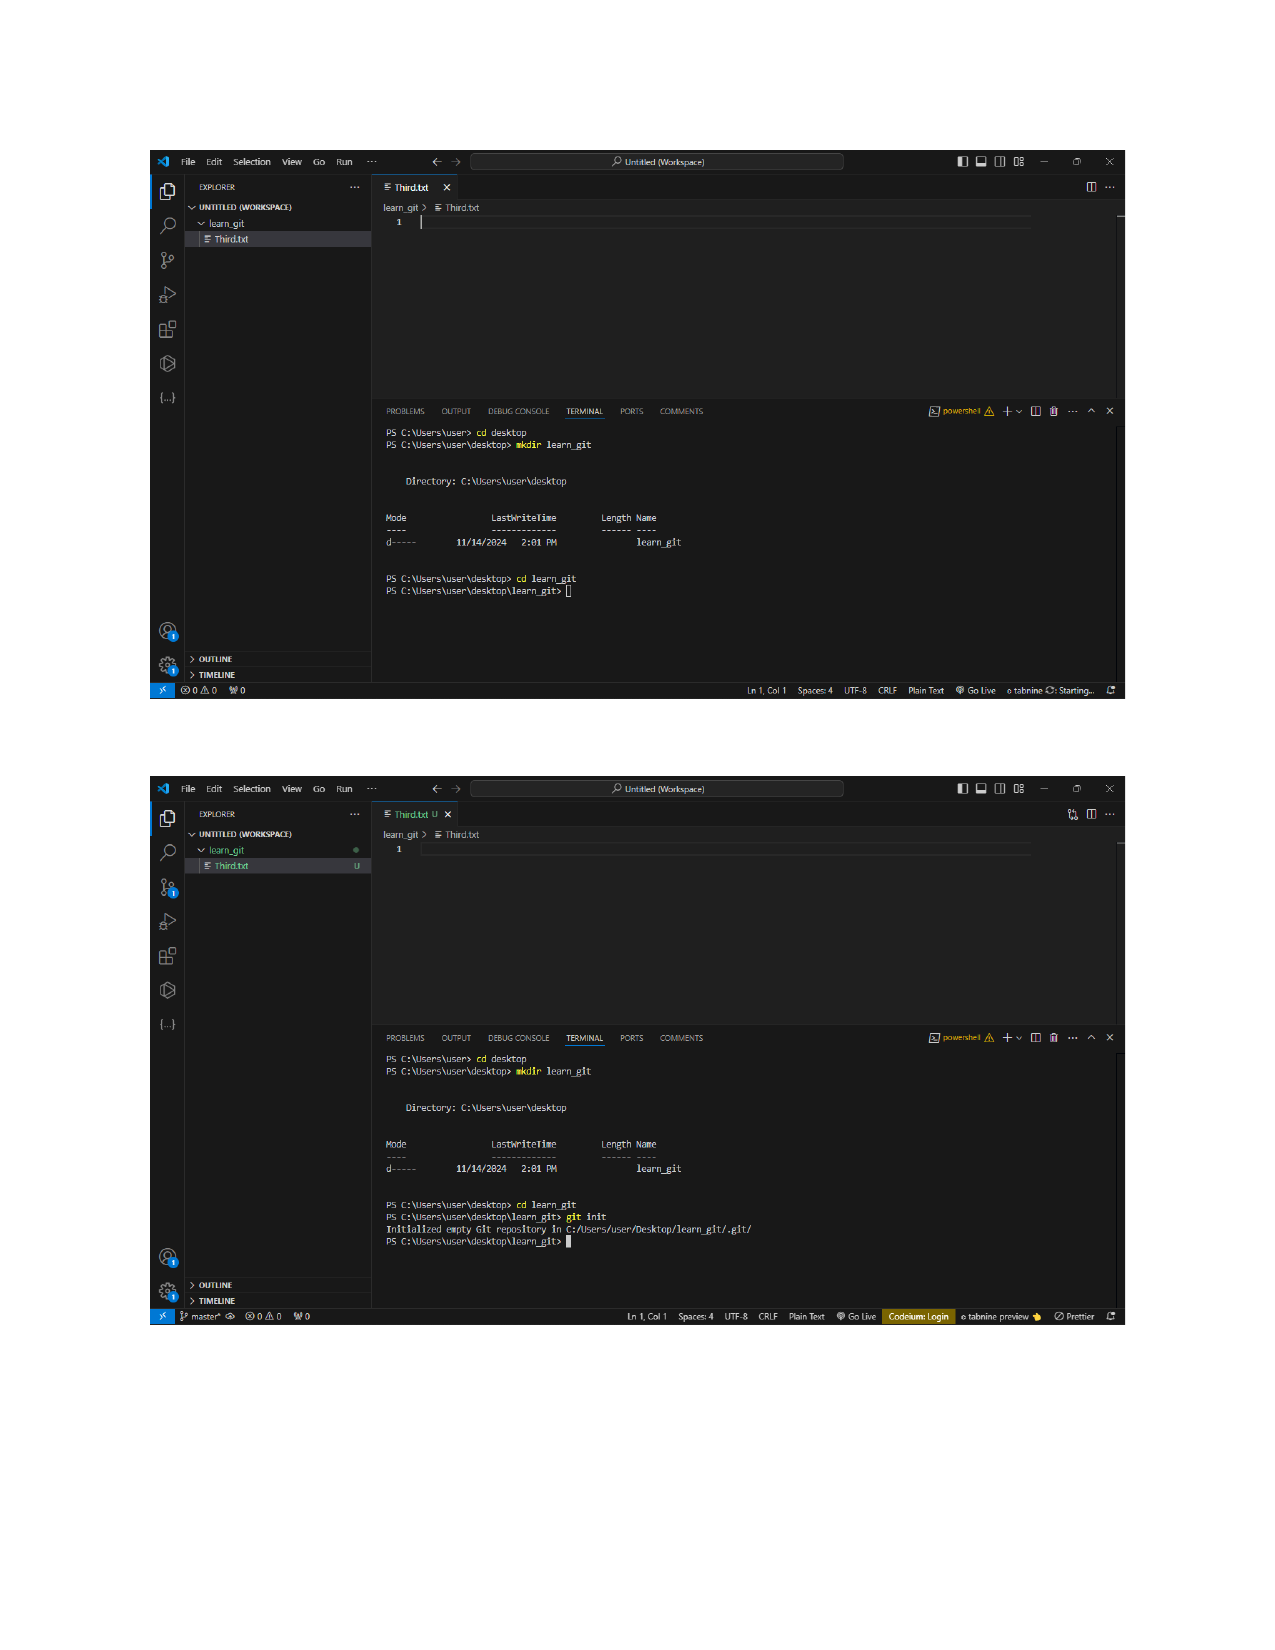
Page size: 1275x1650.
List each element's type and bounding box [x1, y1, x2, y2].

picture [150, 150, 1125, 699]
picture [150, 776, 1125, 1325]
